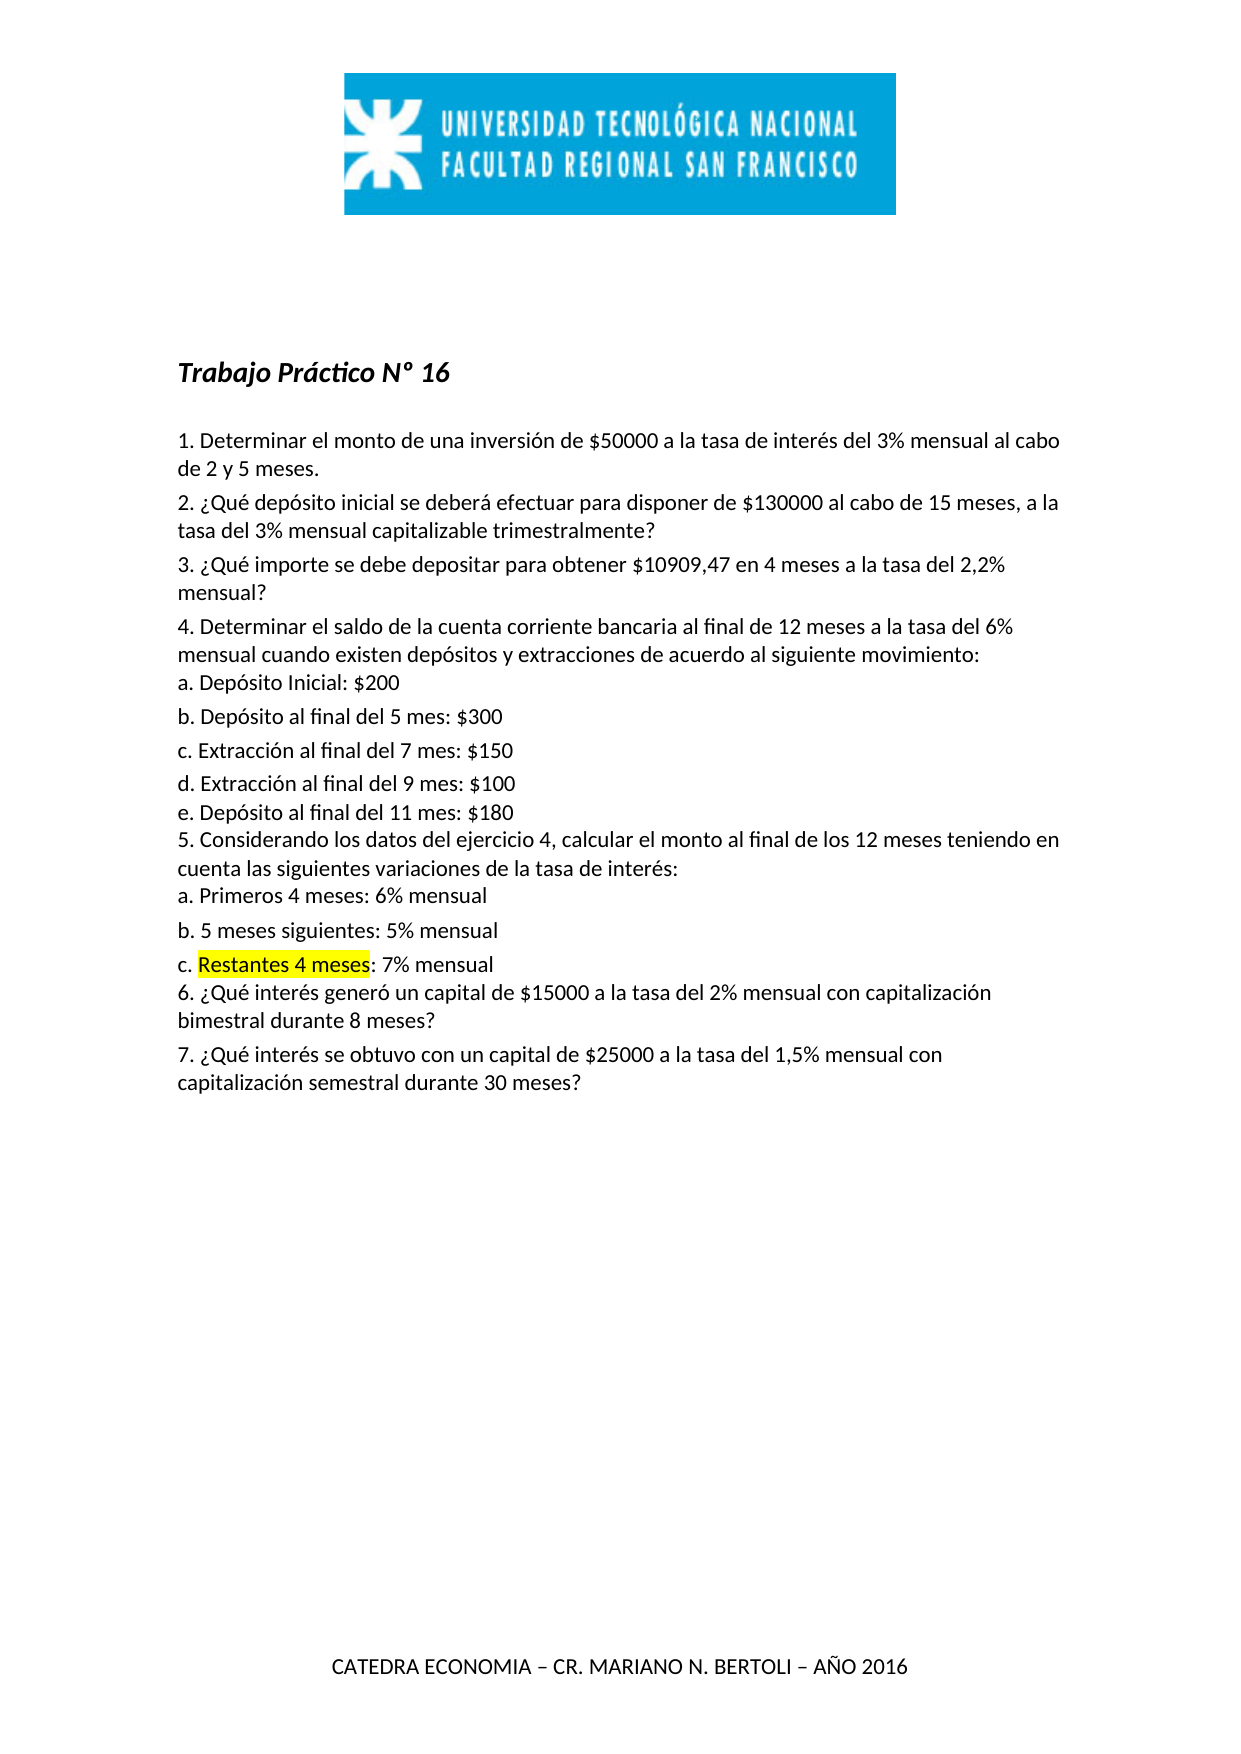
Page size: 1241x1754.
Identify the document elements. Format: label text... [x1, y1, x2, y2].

picture [596, 111, 606, 136]
picture [544, 111, 554, 137]
text b. 5 meses siguientes: 5% mensual [177, 916, 1063, 944]
text c. Restantes 4 meses: 7% mensual [370, 950, 1063, 978]
text a. Depósito Inicial: $200 [177, 668, 1063, 696]
text 1. Determinar el monto de una inversión de $50000 a la tasa de interés del 3% mensual al cabo de 2 y 5 meses. [177, 426, 1063, 482]
picture [780, 151, 791, 177]
picture [686, 151, 694, 178]
text 6. ¿Qué interés generó un capital de $15000 a la tasa del 2% mensual con capitalización bimestral durante 8 meses? [177, 978, 1063, 1034]
picture [764, 151, 775, 177]
text e. Depósito al final del 11 mes: $180 [177, 798, 1063, 826]
picture [497, 111, 505, 137]
picture [525, 151, 536, 177]
text Trabajo Práctico Nº 16 [177, 354, 1063, 390]
picture [442, 111, 453, 137]
picture [705, 111, 709, 136]
picture [674, 103, 686, 137]
picture [456, 111, 468, 137]
picture [781, 111, 791, 137]
picture [558, 111, 569, 137]
picture [453, 151, 464, 178]
text b. Depósito al final del 5 mes: $300 [177, 702, 1063, 730]
picture [751, 111, 762, 136]
picture [846, 151, 856, 178]
picture [606, 150, 611, 177]
text c. Extracción al final del 7 mes: $150 [177, 736, 1063, 764]
picture [727, 111, 738, 137]
picture [580, 152, 588, 177]
picture [618, 151, 629, 178]
picture [819, 111, 830, 136]
picture [663, 111, 670, 137]
picture [647, 151, 659, 177]
picture [804, 111, 815, 137]
picture [715, 111, 723, 137]
picture [713, 151, 724, 177]
picture [543, 151, 553, 177]
text 2. ¿Qué depósito inicial se deberá efectuar para disponer de $130000 al cabo de 15 meses, a la tasa del 3% mensual capitalizable trimestralmente? [177, 488, 1063, 544]
text 7. ¿Qué interés se obtuvo con un capital de $25000 a la tasa del 1,5% mensual con capitalización semestral durante 30 meses? [177, 1040, 1063, 1096]
text 5. Considerando los datos del ejercicio 4, calcular el monto al final de los 12 meses teniendo en cuenta las siguientes variaciones de la tasa de interés: [177, 826, 1063, 882]
picture [344, 99, 422, 190]
picture [565, 151, 575, 177]
picture [498, 151, 506, 177]
picture [574, 111, 584, 136]
picture [442, 151, 450, 177]
picture [690, 111, 700, 137]
text 3. ¿Qué importe se debe depositar para obtener $10909,47 en 4 meses a la tasa del 2,2% mensual? [177, 550, 1063, 606]
picture [483, 152, 493, 178]
picture [522, 111, 530, 137]
picture [697, 151, 708, 177]
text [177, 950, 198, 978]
picture [832, 151, 842, 178]
picture [810, 151, 814, 177]
picture [849, 111, 856, 137]
picture [610, 111, 618, 137]
picture [819, 151, 827, 178]
text 4. Determinar el saldo de la cuenta corriente bancaria al final de 12 meses a la tasa del 6% mensual cuando existen depósitos y extracciones de acuerdo al siguiente movimiento: [177, 612, 1063, 668]
text d. Extracción al final del 9 mes: $100 [177, 769, 1063, 798]
picture [766, 111, 776, 136]
picture [508, 111, 518, 136]
text a. Primeros 4 meses: 6% mensual [177, 882, 1063, 910]
picture [635, 111, 659, 137]
picture [482, 111, 493, 136]
picture [620, 111, 631, 137]
picture [738, 151, 745, 177]
picture [665, 151, 673, 177]
picture [834, 111, 846, 136]
picture [471, 151, 479, 178]
picture [633, 152, 644, 177]
picture [511, 151, 520, 177]
picture [472, 111, 476, 136]
picture [749, 151, 759, 177]
picture [796, 151, 805, 178]
picture [591, 151, 603, 178]
